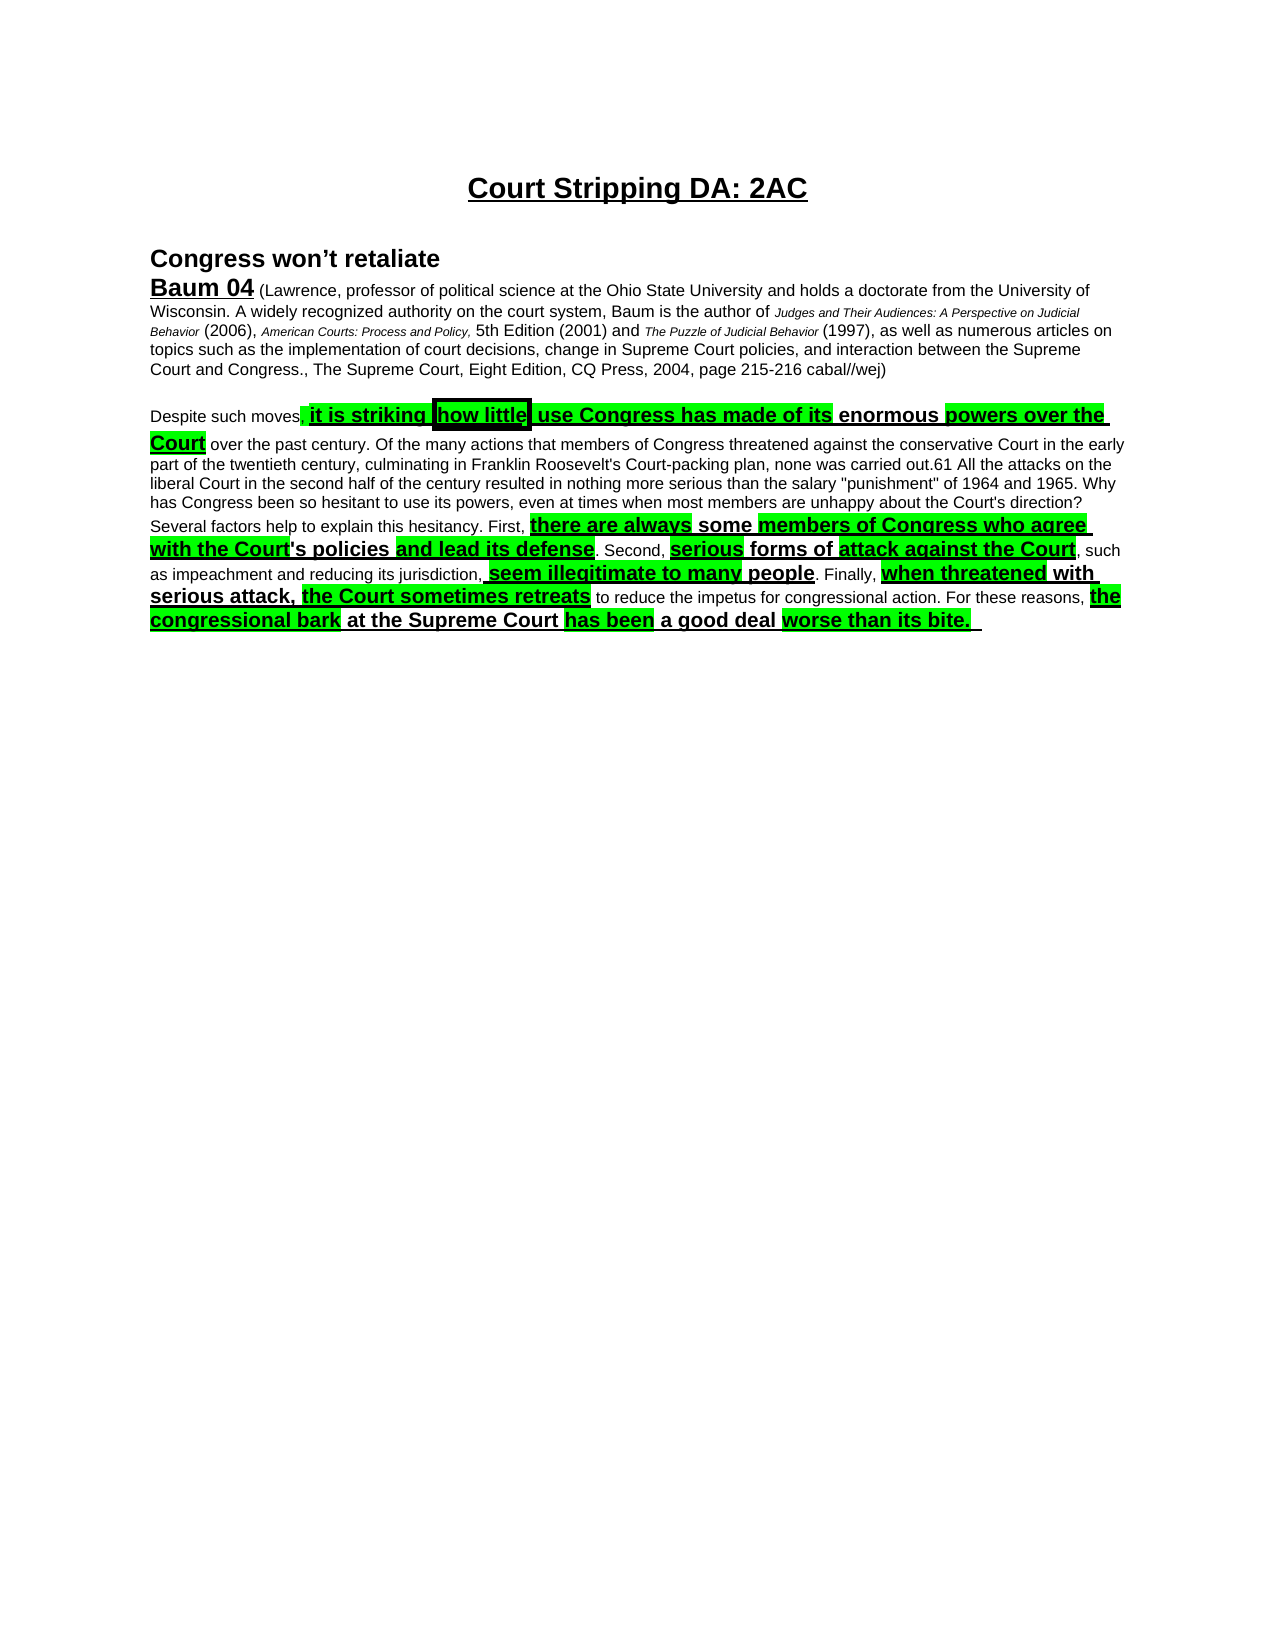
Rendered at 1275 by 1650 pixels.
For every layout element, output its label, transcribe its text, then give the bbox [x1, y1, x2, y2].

text Baum 04 (Lawrence, professor of political science at the Ohio State University and holds a doctorate from the University of Wisconsin. A widely recognized authority on the court system, Baum is the author of Judges and Their Audiences: A Perspective on Judicial Behavior (2006), American Courts: Process and Policy, 5th Edition (2001) and The Puzzle of Judicial Behavior (1997), as well as numerous articles on topics such as the implementation of court decisions, change in Supreme Court policies, and interaction between the Supreme Court and Congress., The Supreme Court, Eight Edition, CQ Press, 2004, page 215-216 cabal//wej) [150, 273, 1125, 378]
subtitle Congress won’t retaliate [150, 244, 1125, 273]
text Despite such moves, it is striking how little use Congress has made of its enormous powers over the Court over the past century. Of the many actions that members of Congress threatened against the conservative Court in the early part of the twentieth century, culminating in Franklin Roosevelt's Court-packing plan, none was carried out.61 All the attacks on the liberal Court in the second half of the century resulted in nothing more serious than the salary "punishment" of 1964 and 1965. Why has Congress been so hesitant to use its powers, even at times when most members are unhappy about the Court's direction? Several factors help to explain this hesitancy. First, there are always some members of Congress who agree with the Court's policies and lead its defense. Second, serious forms of attack against the Court, such as impeachment and reducing its jurisdiction, seem illegitimate to many people. Finally, when threatened with serious attack, the Court sometimes retreats to reduce the impetus for congressional action. For these reasons, the congressional bark at the Supreme Court has been a good deal worse than its bite. [150, 398, 1125, 632]
subtitle Court Stripping DA: 2AC [150, 171, 1125, 204]
